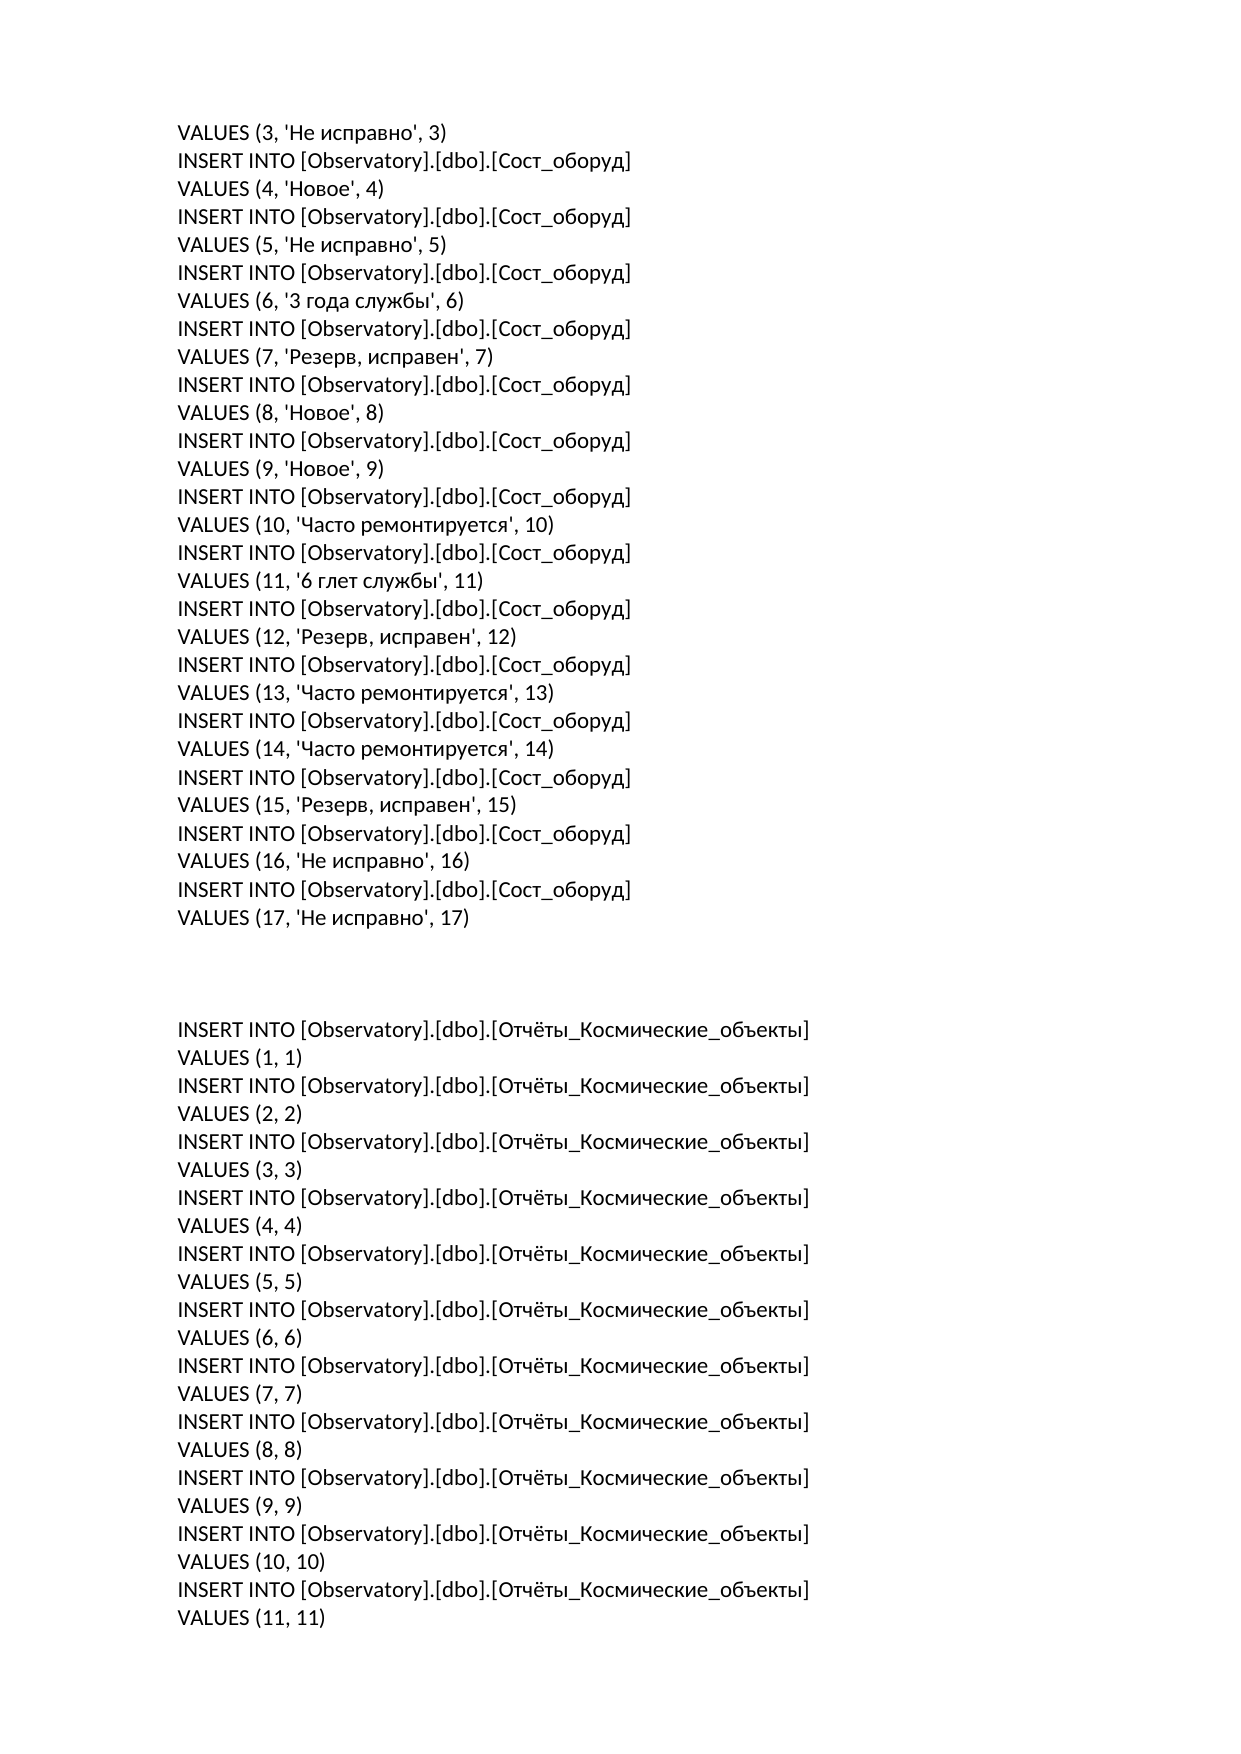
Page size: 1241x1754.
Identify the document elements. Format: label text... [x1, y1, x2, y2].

text INSERT INTO [Observatory].[dbo].[Отчёты_Космические_объекты] [177, 1183, 1152, 1211]
text INSERT INTO [Observatory].[dbo].[Отчёты_Космические_объекты] [177, 1071, 1152, 1099]
text INSERT INTO [Observatory].[dbo].[Сост_оборуд] [177, 651, 1152, 678]
text VALUES (11, '6 глет службы', 11) [177, 566, 1152, 594]
text INSERT INTO [Observatory].[dbo].[Сост_оборуд] [177, 426, 1152, 454]
text VALUES (9, 'Новое', 9) [177, 454, 1152, 482]
text VALUES (8, 'Новое', 8) [177, 398, 1152, 426]
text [177, 146, 1152, 174]
text INSERT INTO [Observatory].[dbo].[Отчёты_Космические_объекты] [177, 1015, 1152, 1043]
text VALUES (1, 1) [177, 1043, 1152, 1071]
text INSERT INTO [Observatory].[dbo].[Отчёты_Космические_объекты] [177, 1351, 1152, 1379]
text VALUES (17, 'Не исправно', 17) [177, 903, 1152, 931]
text VALUES (2, 2) [177, 1099, 1152, 1127]
text INSERT INTO [Observatory].[dbo].[Сост_оборуд] [177, 594, 1152, 622]
text INSERT INTO [Observatory].[dbo].[Отчёты_Космические_объекты] [177, 1463, 1152, 1491]
text INSERT INTO [Observatory].[dbo].[Сост_оборуд] [177, 538, 1152, 566]
text VALUES (8, 8) [177, 1435, 1152, 1463]
text INSERT INTO [Observatory].[dbo].[Сост_оборуд] [177, 314, 1152, 342]
text VALUES (3, 'Не исправно', 3) [177, 118, 1152, 146]
text VALUES (9, 9) [177, 1491, 1152, 1519]
text INSERT INTO [Observatory].[dbo].[Отчёты_Космические_объекты] [177, 1127, 1152, 1155]
text VALUES (6, 6) [177, 1323, 1152, 1351]
text VALUES (7, 7) [177, 1379, 1152, 1407]
text VALUES (6, '3 года службы', 6) [177, 286, 1152, 314]
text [177, 202, 1152, 230]
text VALUES (5, 'Не исправно', 5) [177, 230, 1152, 258]
text INSERT INTO [Observatory].[dbo].[Отчёты_Космические_объекты] [177, 1239, 1152, 1267]
text VALUES (7, 'Резерв, исправен', 7) [177, 342, 1152, 370]
text VALUES (15, 'Резерв, исправен', 15) [177, 791, 1152, 819]
text VALUES (13, 'Часто ремонтируется', 13) [177, 678, 1152, 707]
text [177, 1575, 1152, 1603]
text VALUES (4, 4) [177, 1211, 1152, 1239]
text VALUES (3, 3) [177, 1155, 1152, 1183]
text VALUES (4, 'Новое', 4) [177, 174, 1152, 202]
text VALUES (12, 'Резерв, исправен', 12) [177, 622, 1152, 651]
text INSERT INTO [Observatory].[dbo].[Сост_оборуд] [177, 707, 1152, 734]
text INSERT INTO [Observatory].[dbo].[Сост_оборуд] [177, 875, 1152, 903]
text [177, 1519, 1152, 1547]
text VALUES (11, 11) [177, 1603, 1152, 1631]
text INSERT INTO [Observatory].[dbo].[Сост_оборуд] [177, 370, 1152, 398]
text INSERT INTO [Observatory].[dbo].[Отчёты_Космические_объекты] [177, 1295, 1152, 1323]
text INSERT INTO [Observatory].[dbo].[Отчёты_Космические_объекты] [177, 1407, 1152, 1435]
text INSERT INTO [Observatory].[dbo].[Сост_оборуд] [177, 819, 1152, 847]
text VALUES (14, 'Часто ремонтируется', 14) [177, 734, 1152, 763]
text VALUES (16, 'Не исправно', 16) [177, 847, 1152, 875]
text INSERT INTO [Observatory].[dbo].[Сост_оборуд] [177, 258, 1152, 286]
text VALUES (10, 10) [177, 1547, 1152, 1575]
text INSERT INTO [Observatory].[dbo].[Сост_оборуд] [177, 763, 1152, 791]
text VALUES (5, 5) [177, 1267, 1152, 1295]
text INSERT INTO [Observatory].[dbo].[Сост_оборуд] [177, 482, 1152, 510]
text VALUES (10, 'Часто ремонтируется', 10) [177, 510, 1152, 538]
